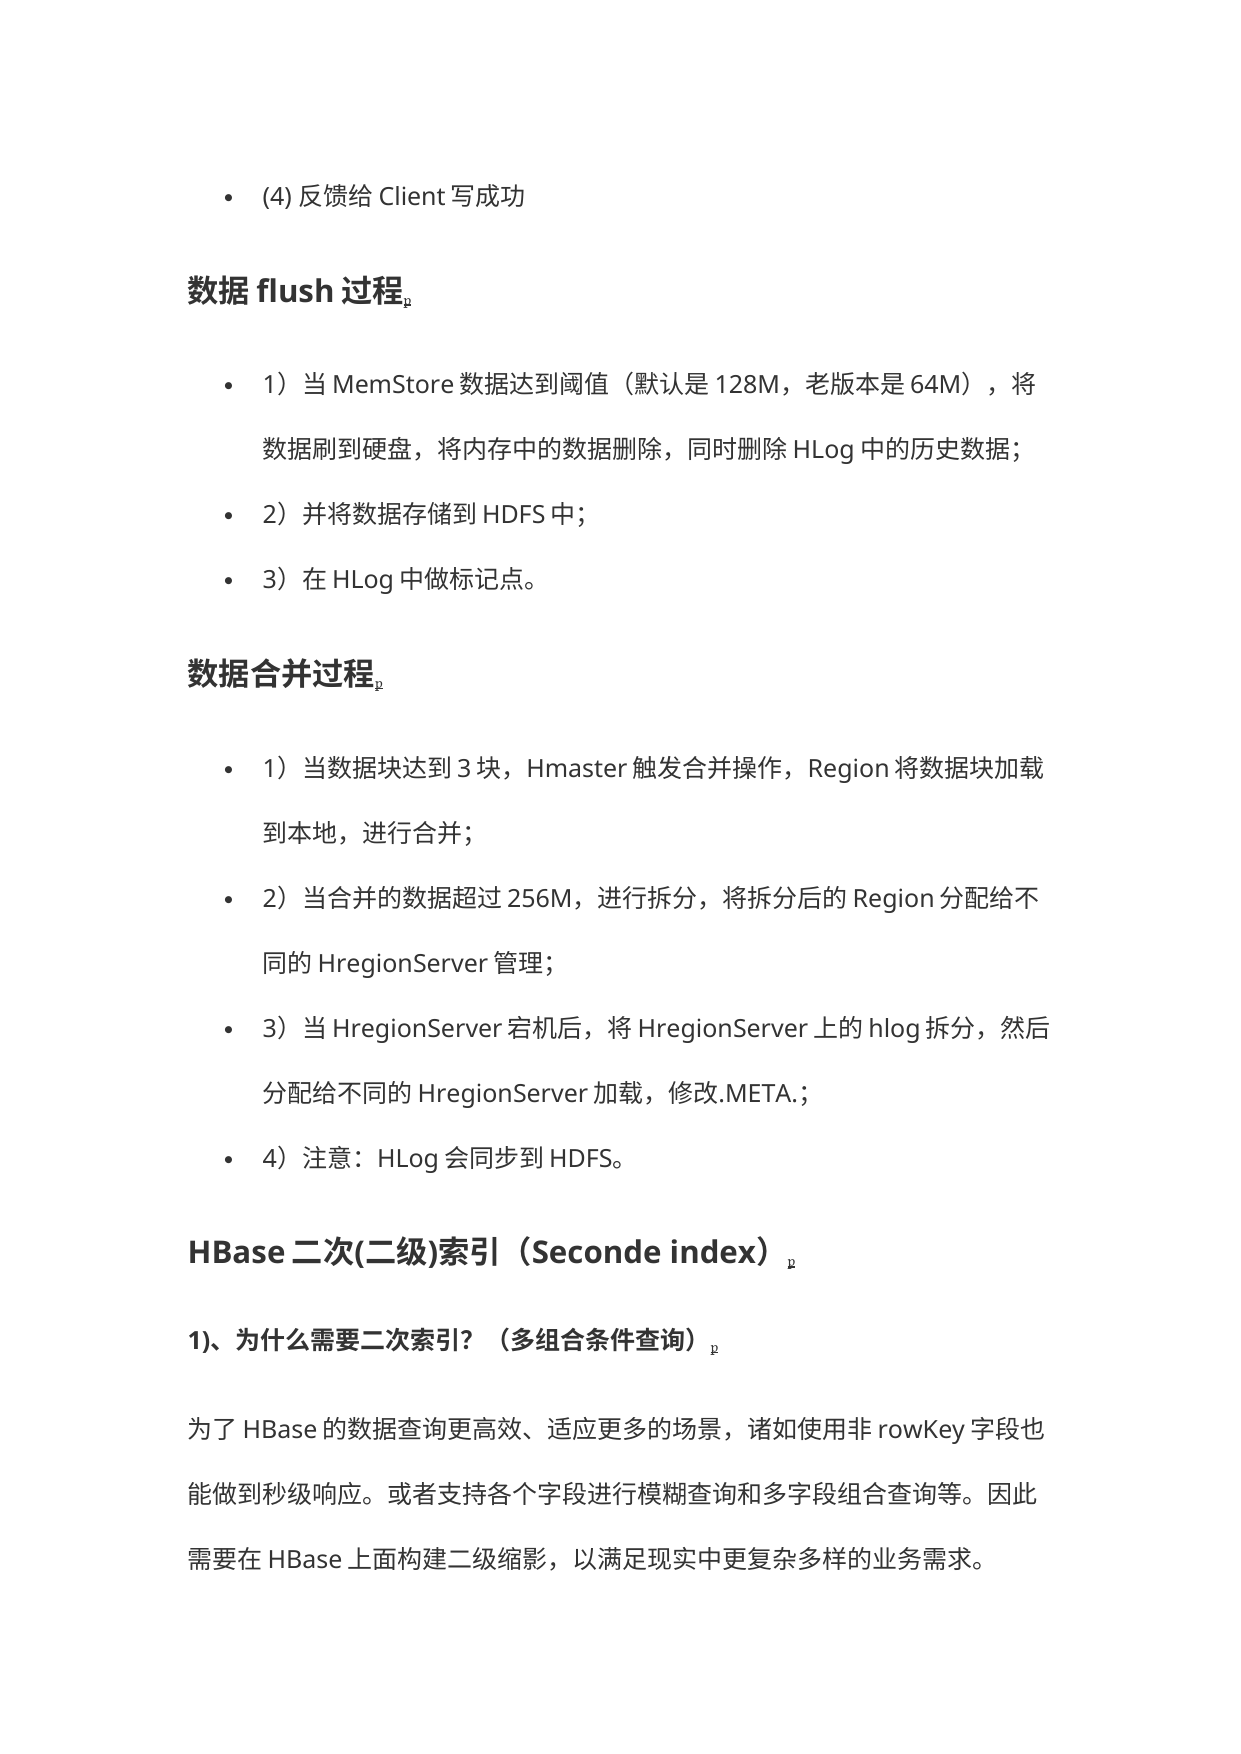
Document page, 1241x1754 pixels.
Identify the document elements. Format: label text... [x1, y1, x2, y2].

text 为了HBase的数据查询更高效、适应更多的场景，诸如使用非rowKey字段也能做到秒级响应。或者支持各个字段进行模糊查询和多字段组合查询等。因此需要在HBase上面构建二级缩影，以满足现实中更复杂多样的业务需求。 [187, 1395, 1053, 1590]
text HBase二次(二级)索引（Seconde index） [187, 1218, 1053, 1283]
list 4）注意：HLog会同步到HDFS。 [225, 1124, 1053, 1189]
list 2）当合并的数据超过256M，进行拆分，将拆分后的Region分配给不同的HregionServer管理； [225, 864, 1053, 994]
list 1）当MemStore数据达到阈值（默认是128M，老版本是64M），将数据刷到硬盘，将内存中的数据删除，同时删除HLog中的历史数据； [225, 350, 1053, 480]
list 3）当HregionServer宕机后，将HregionServer上的hlog拆分，然后分配给不同的HregionServer加载，修改.META.； [225, 994, 1053, 1124]
list 3）在HLog中做标记点。 [225, 545, 1053, 610]
text 数据flush过程 [187, 256, 1053, 321]
list 2）并将数据存储到HDFS中； [225, 480, 1053, 545]
list (4) 反馈给Client写成功 [225, 162, 1053, 227]
text 数据合并过程 [187, 639, 1053, 704]
list 1）当数据块达到3块，Hmaster触发合并操作，Region将数据块加载到本地，进行合并； [225, 734, 1053, 864]
text 1)、为什么需要二次索引？（多组合条件查询） [187, 1306, 1053, 1371]
